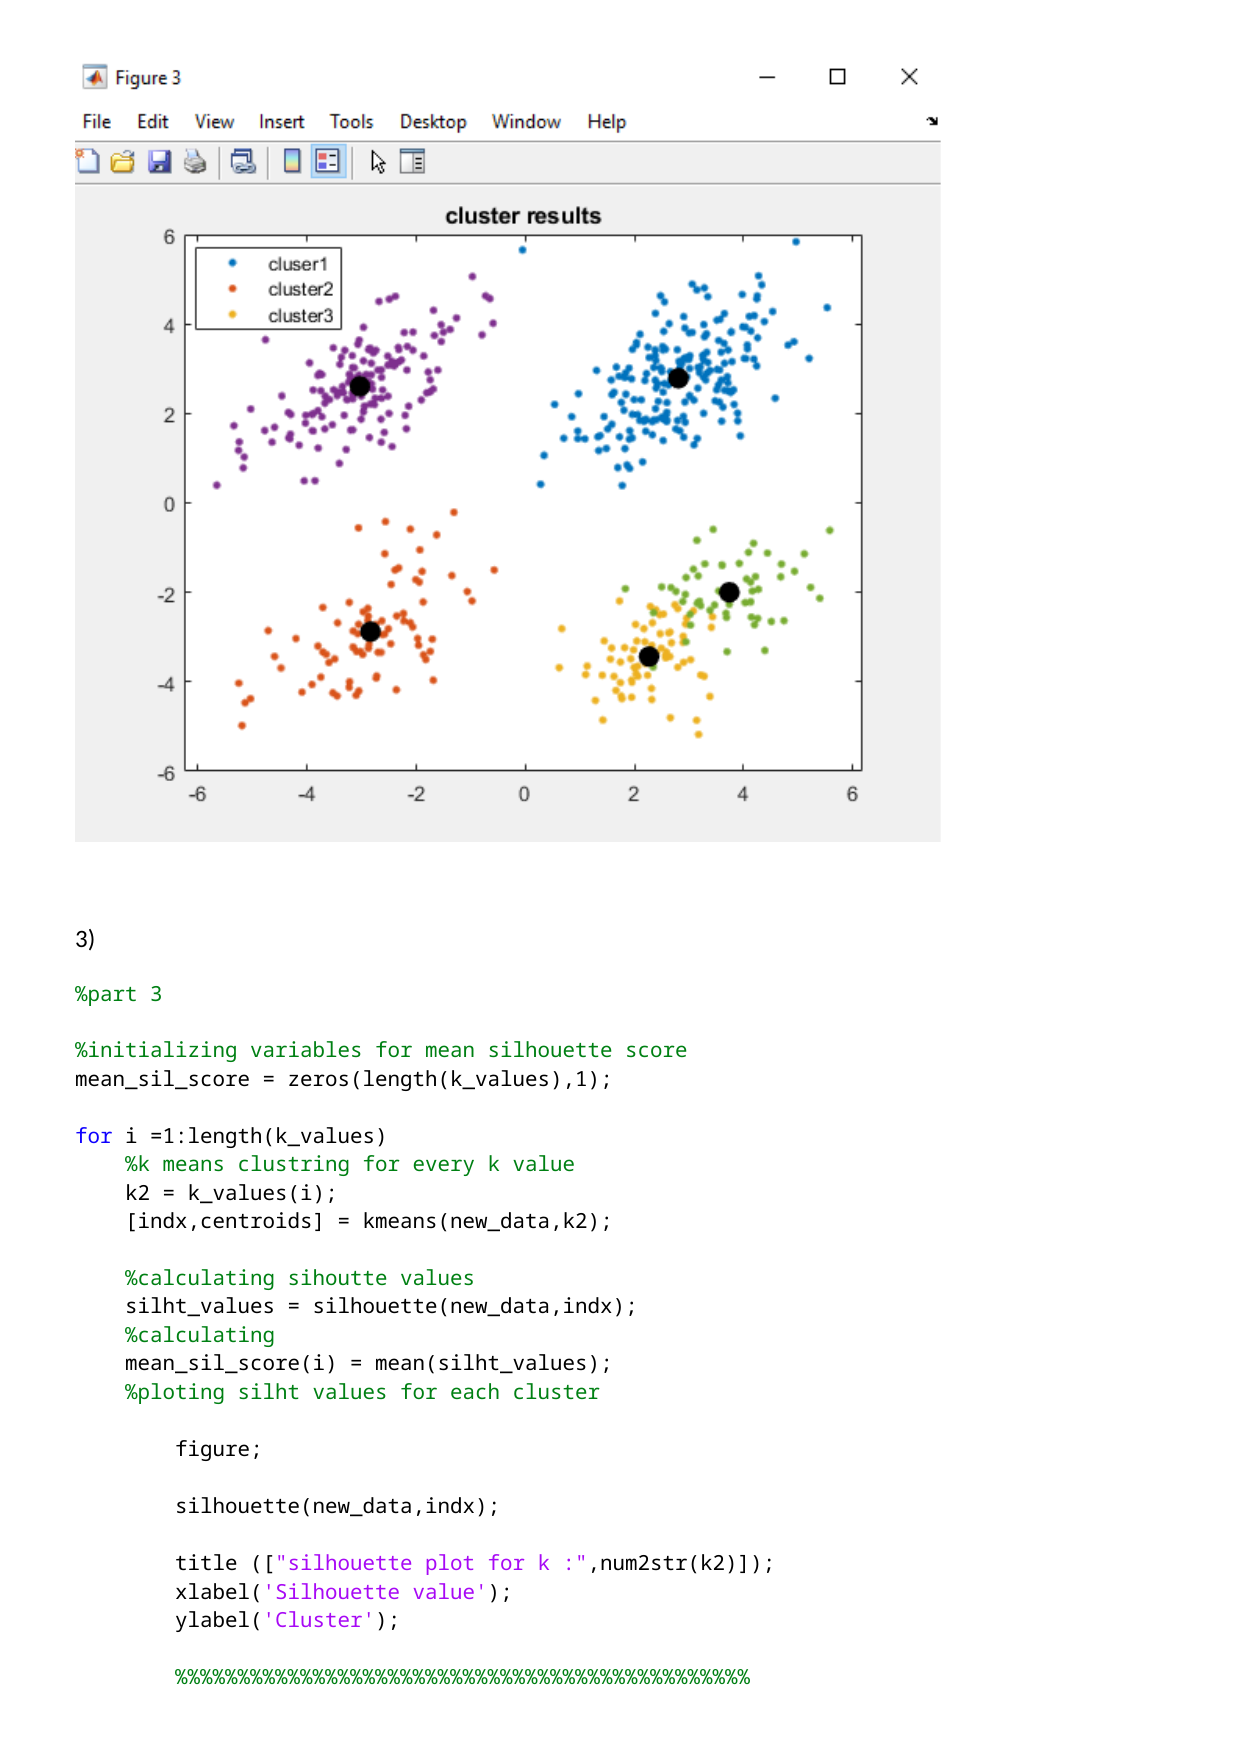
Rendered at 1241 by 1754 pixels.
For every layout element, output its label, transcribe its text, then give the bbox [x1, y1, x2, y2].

text %part 3 [75, 979, 1165, 1007]
text %ploting silht values for each cluster [75, 1377, 1165, 1405]
text %k means clustring for every k value [75, 1149, 1165, 1178]
text 3) [75, 923, 1165, 953]
text mean_sil_score = zeros(length(k_values),1); [75, 1064, 1165, 1092]
text %initializing variables for mean silhouette score [75, 1036, 1165, 1064]
text k2 = k_values(i); [75, 1178, 1165, 1206]
text figure; [75, 1434, 1165, 1462]
text ylabel('Cluster'); [75, 1605, 1165, 1634]
text %%%%%%%%%%%%%%%%%%%%%%%%%%%%%%%%%%%%%%%%%%%%%% [75, 1662, 1165, 1691]
text title (["silhouette plot for k :",num2str(k2)]); [75, 1548, 1165, 1577]
text mean_sil_score(i) = mean(silht_values); [75, 1348, 1165, 1377]
text for i =1:length(k_values) [75, 1121, 1165, 1149]
text %calculating sihoutte values [75, 1263, 1165, 1292]
text silhouette(new_data,indx); [75, 1491, 1165, 1520]
picture [75, 59, 941, 842]
text [indx,centroids] = kmeans(new_data,k2); [75, 1206, 1165, 1235]
text silht_values = silhouette(new_data,indx); [75, 1292, 1165, 1320]
text xlabel('Silhouette value'); [75, 1577, 1165, 1605]
text %calculating [75, 1320, 1165, 1348]
